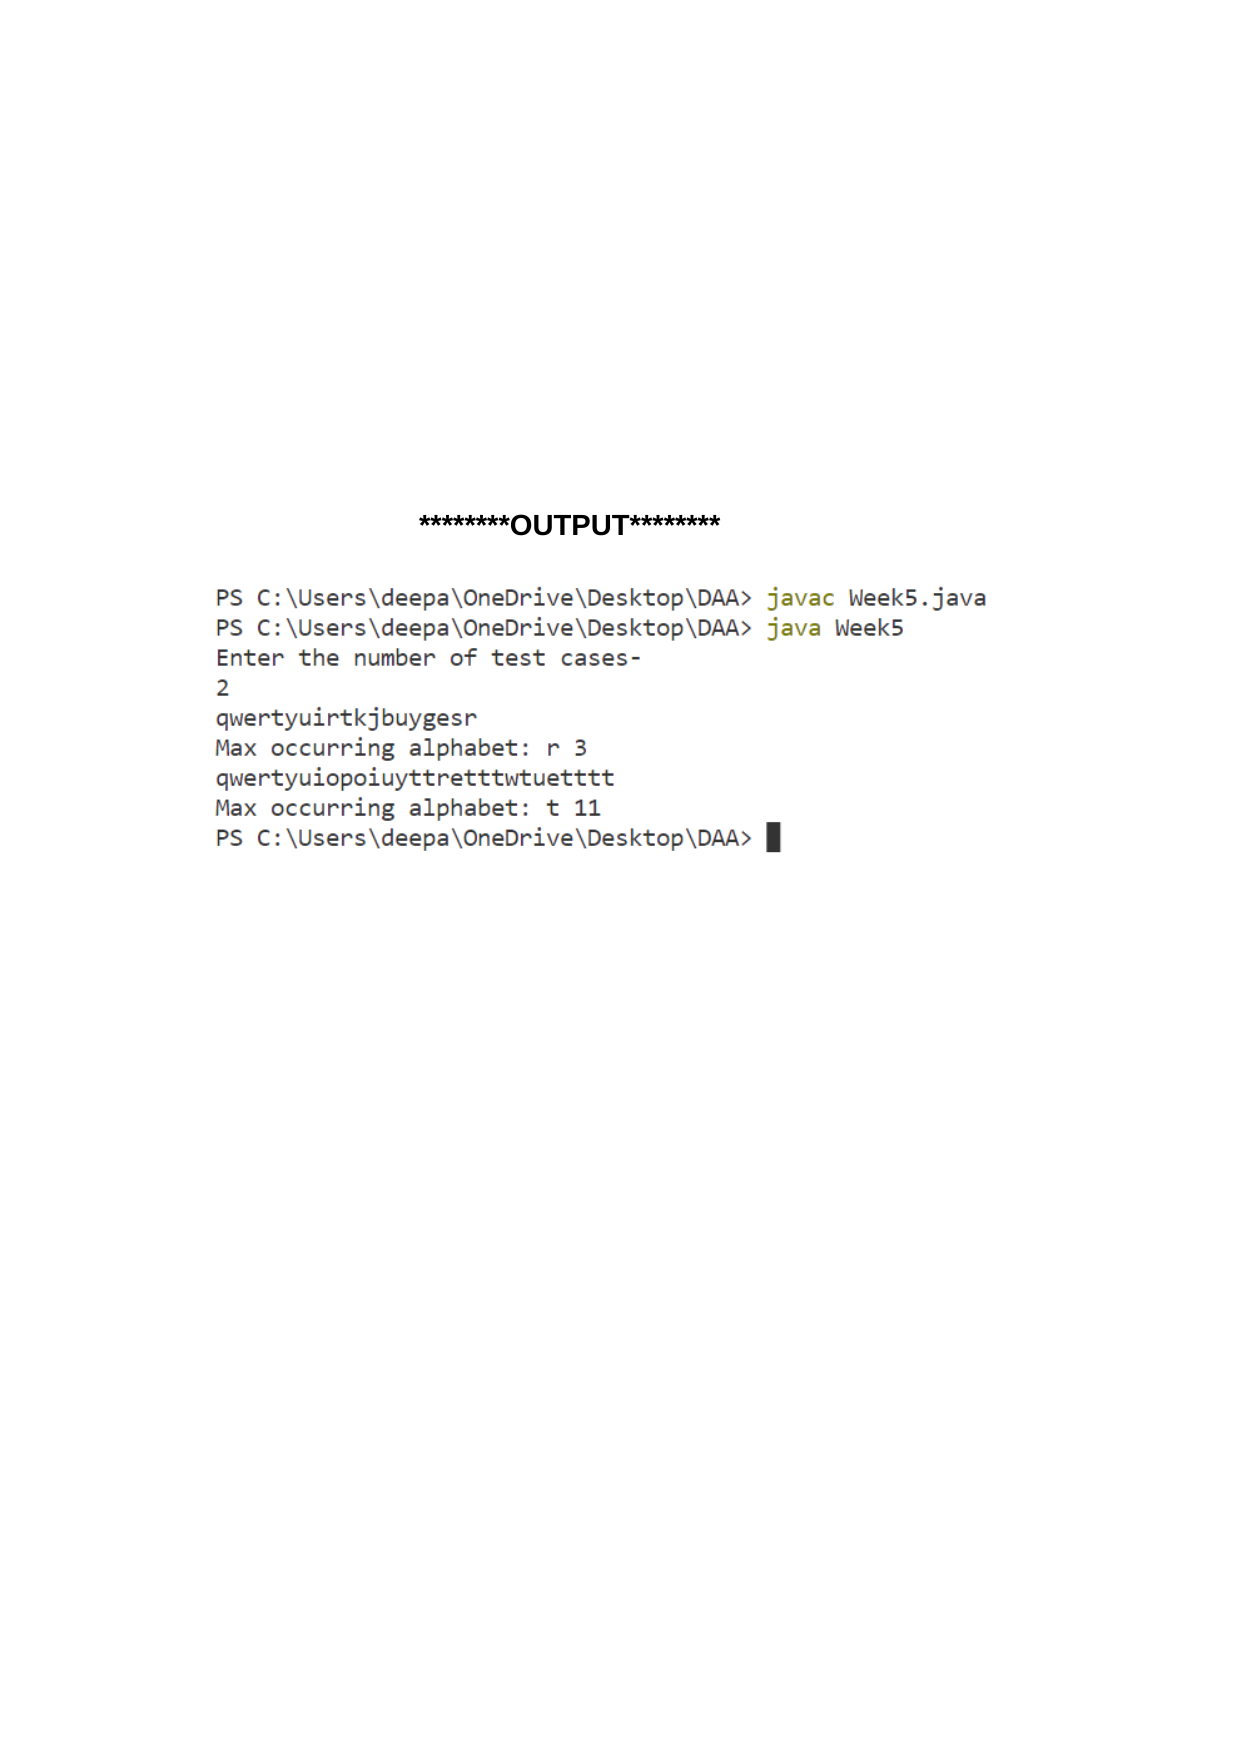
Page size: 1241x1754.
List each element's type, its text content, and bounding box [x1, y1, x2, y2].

picture [208, 577, 1003, 856]
text ********OUTPUT******** [209, 508, 931, 544]
